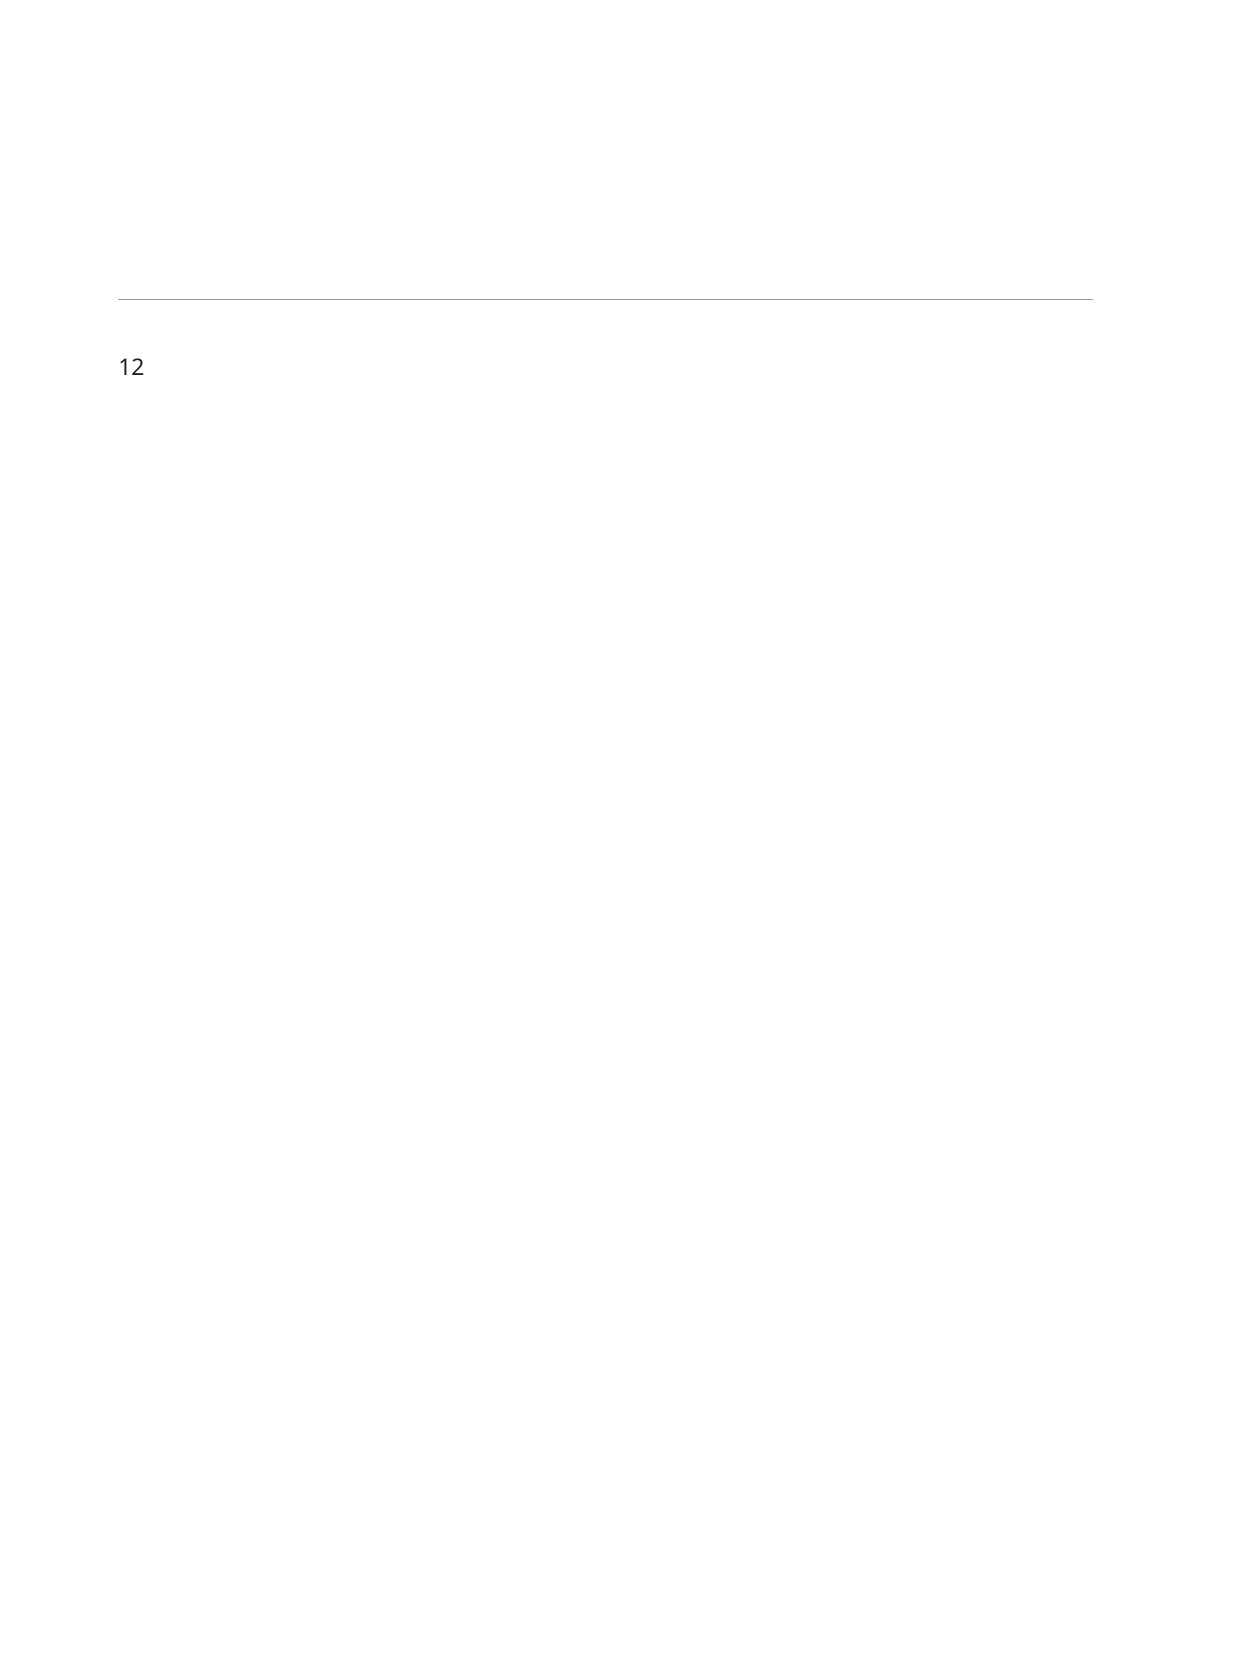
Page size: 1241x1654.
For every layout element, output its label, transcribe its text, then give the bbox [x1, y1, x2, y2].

text 12 [118, 343, 1138, 382]
